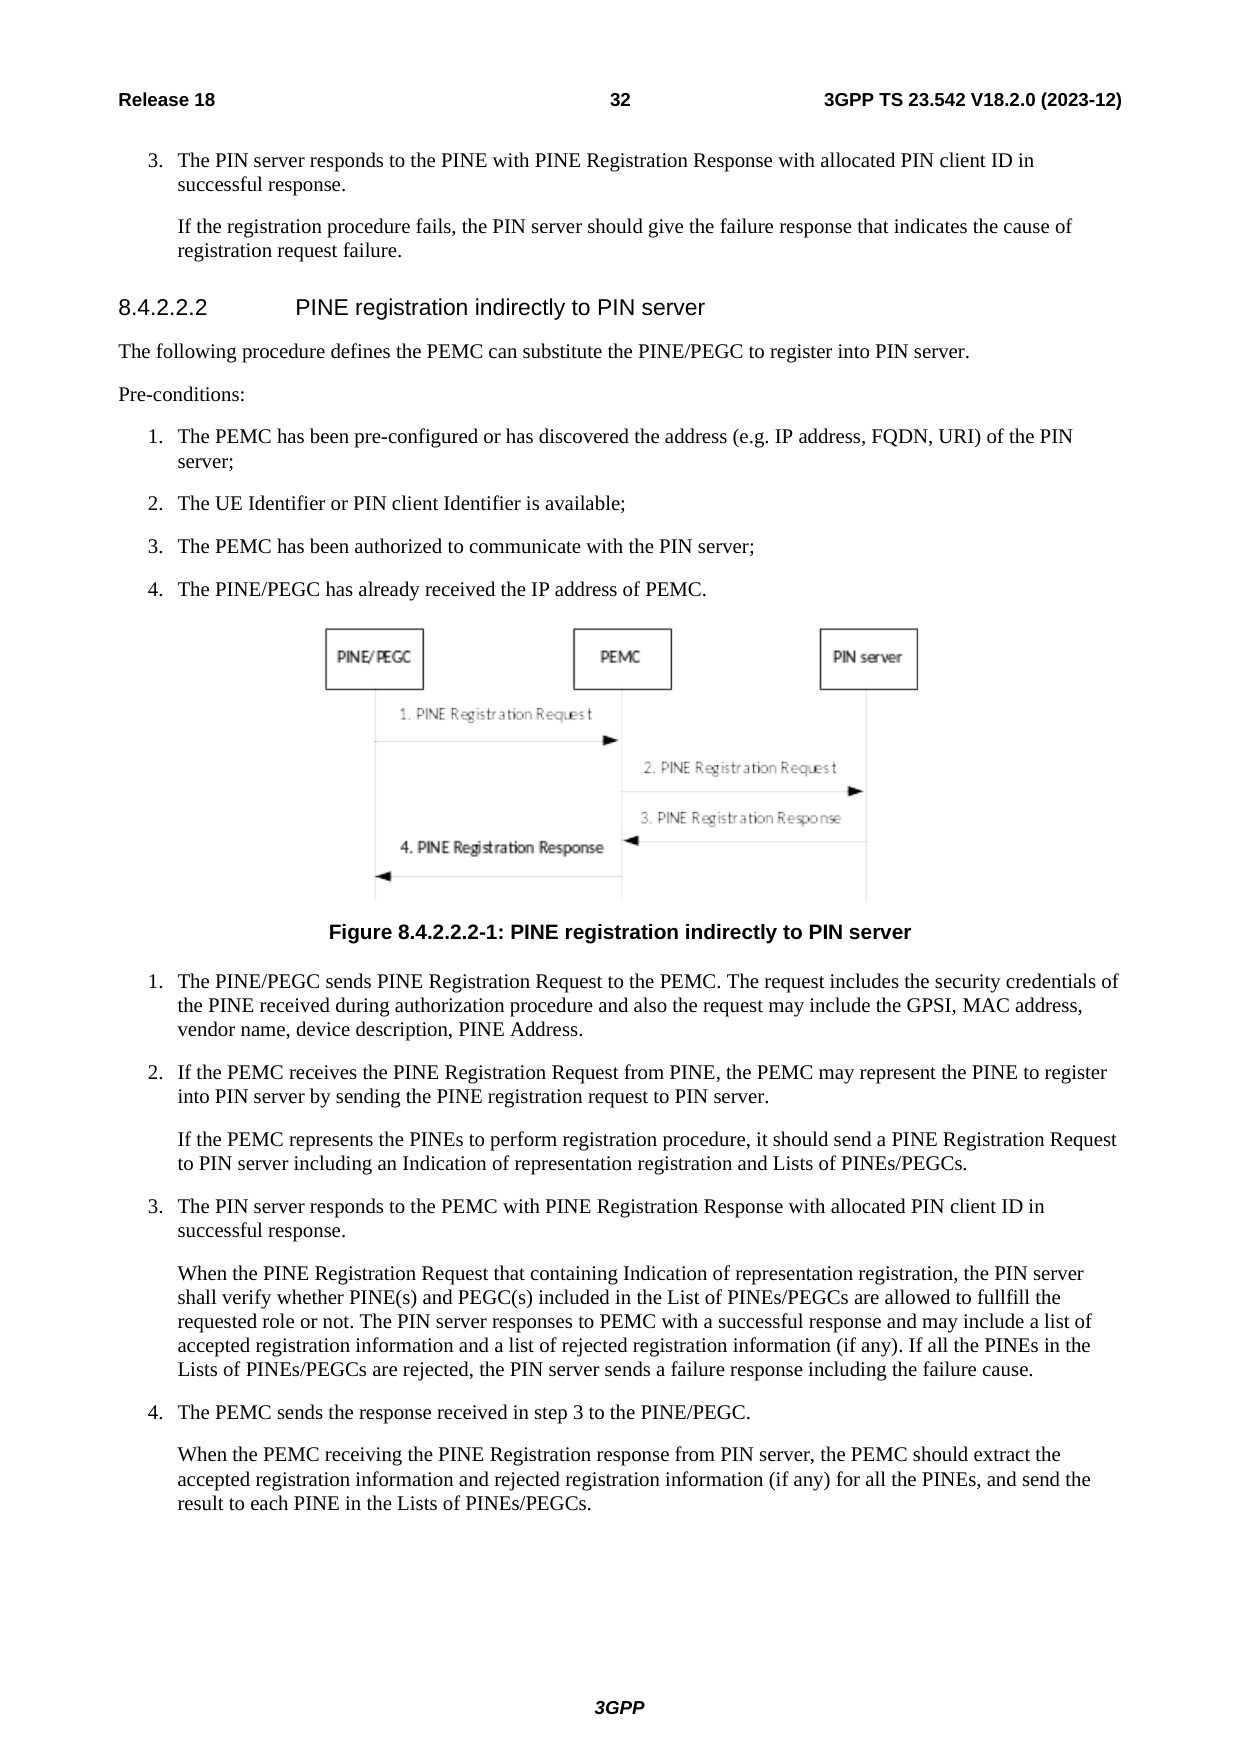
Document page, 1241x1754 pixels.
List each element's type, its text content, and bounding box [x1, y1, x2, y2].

text If the registration procedure fails, the PIN server should give the failure response that indicates the cause of registration request failure. [177, 214, 1122, 262]
text 2. If the PEMC receives the PINE Registration Request from PINE, the PEMC may represent the PINE to register into PIN server by sending the PINE registration request to PIN server. [148, 1060, 1122, 1108]
text Figure 8.4.2.2.2-1: PINE registration indirectly to PIN server [118, 920, 1122, 944]
text 2. The UE Identifier or PIN client Identifier is available; [148, 491, 1122, 515]
text 1. The PEMC has been pre-configured or has discovered the address (e.g. IP address, FQDN, URI) of the PIN server; [148, 424, 1122, 473]
text When the PINE Registration Request that containing Indication of representation registration, the PIN server shall verify whether PINE(s) and PEGC(s) included in the List of PINEs/PEGCs are allowed to fullfill the requested role or not. The PIN server responses to PEMC with a successful response and may include a list of accepted registration information and a list of rejected registration information (if any). If all the PINEs in the Lists of PINEs/PEGCs are rejected, the PIN server sends a failure response including the failure cause. [177, 1261, 1122, 1381]
text Pre-conditions: [118, 382, 1122, 406]
text When the PEMC receiving the PINE Registration response from PIN server, the PEMC should extract the accepted registration information and rejected registration information (if any) for all the PINEs, and send the result to each PINE in the Lists of PINEs/PEGCs. [177, 1442, 1122, 1514]
text 3. The PIN server responds to the PINE with PINE Registration Response with allocated PIN client ID in successful response. [148, 147, 1122, 196]
text 1. The PINE/PEGC sends PINE Registration Request to the PEMC. The request includes the security credentials of the PINE received during authorization procedure and also the request may include the GPSI, MAC address, vendor name, device description, PINE Address. [148, 969, 1122, 1041]
text 4. The PEMC sends the response received in step 3 to the PINE/PEGC. [148, 1399, 1122, 1424]
text 3. The PIN server responds to the PEMC with PINE Registration Response with allocated PIN client ID in successful response. [148, 1194, 1122, 1242]
text 4. The PINE/PEGC has already received the IP address of PEMC. [148, 577, 1122, 601]
text The following procedure defines the PEMC can substitute the PINE/PEGC to register into PIN server. [118, 339, 1122, 363]
text If the PEMC represents the PINEs to perform registration procedure, it should send a PINE Registration Request to PIN server including an Indication of representation registration and Lists of PINEs/PEGCs. [177, 1127, 1122, 1175]
subtitle 8.4.2.2.2 PINE registration indirectly to PIN server [118, 294, 1122, 320]
text 3. The PEMC has been authorized to communicate with the PIN server; [148, 534, 1122, 558]
